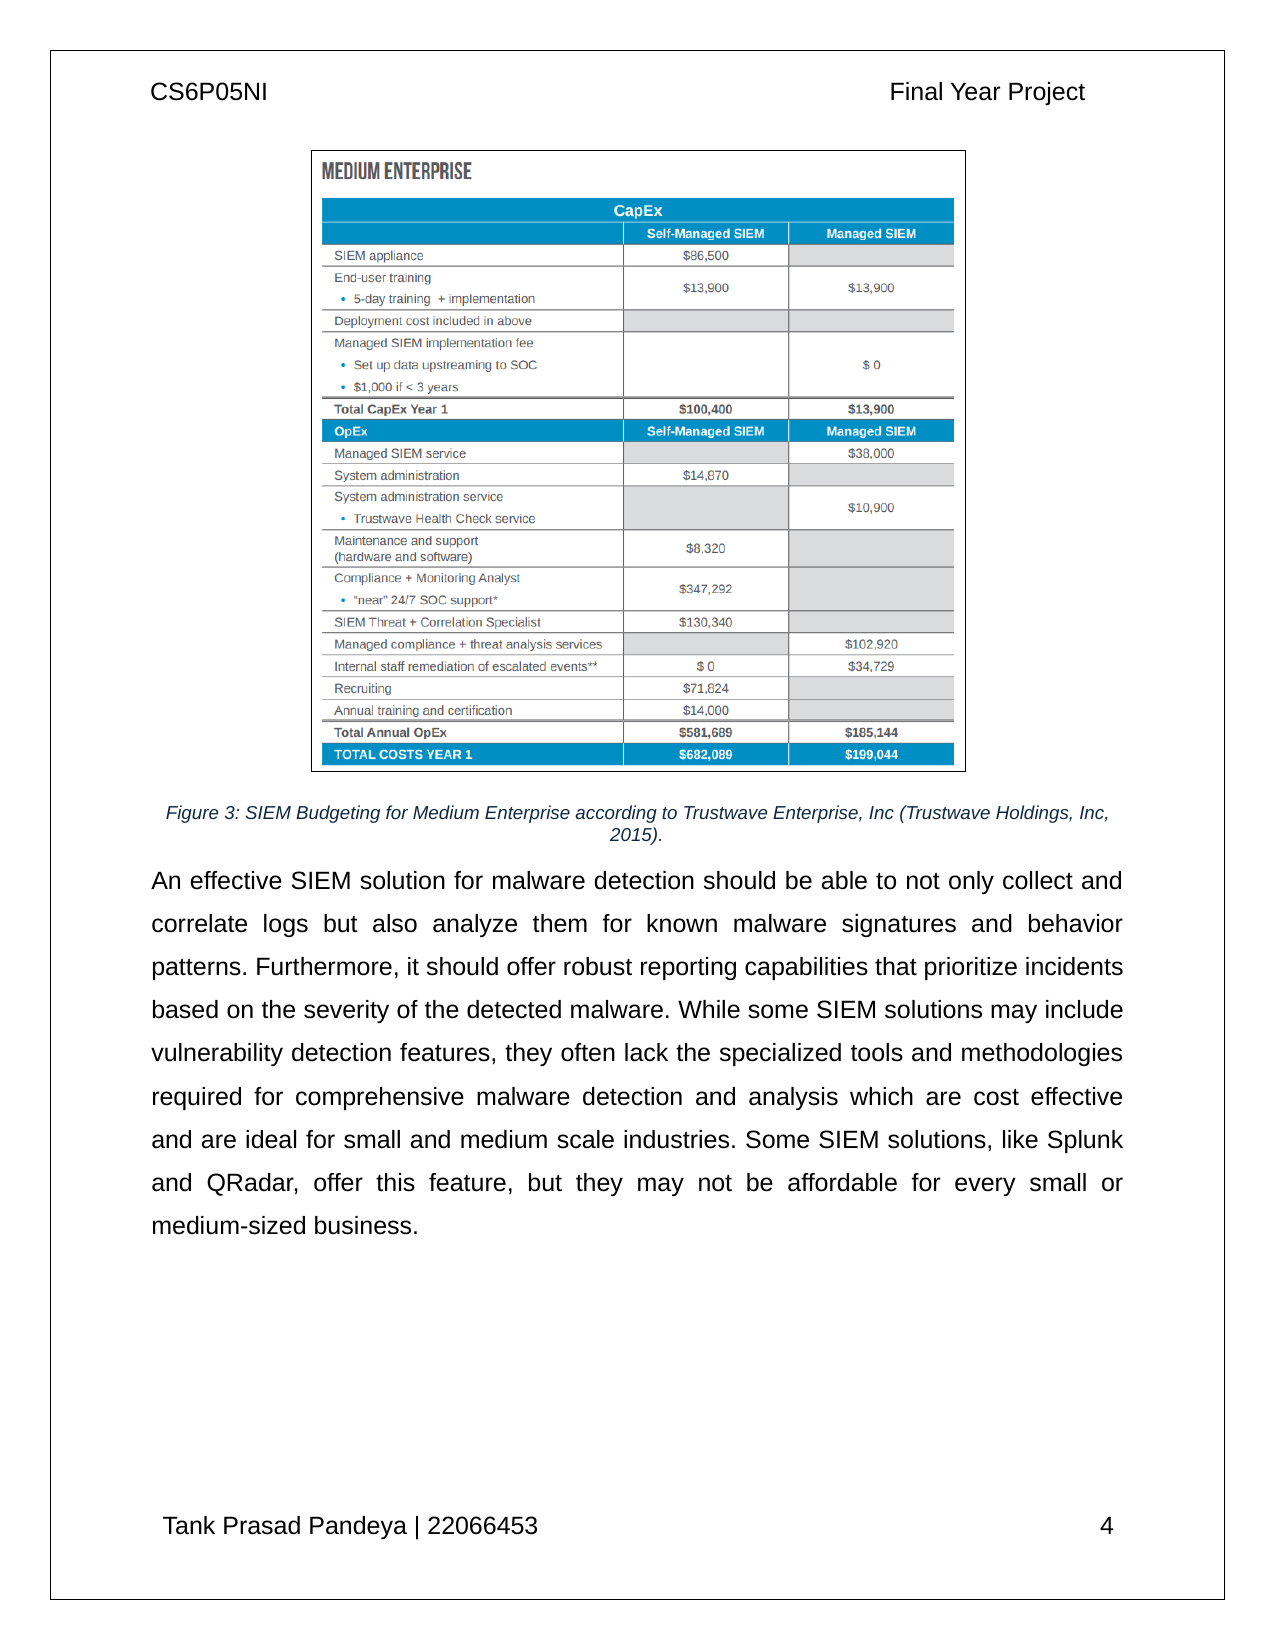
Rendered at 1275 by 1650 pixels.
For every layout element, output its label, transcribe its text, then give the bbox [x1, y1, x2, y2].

picture [312, 151, 965, 771]
text Figure : SIEM Budgeting for Medium Enterprise according to Trustwave Enterprise, Inc. [150, 802, 1125, 845]
text An effective SIEM solution for malware detection should be able to not only collect and correlate logs but also analyze them for known malware signatures and behavior patterns. Furthermore, it should offer robust reporting capabilities that prioritize incidents based on the severity of the detected malware. While some SIEM solutions may include vulnerability detection features, they often lack the specialized tools and methodologies required for comprehensive malware detection and analysis which are cost effective and are ideal for small and medium scale industries. Some SIEM solutions, like Splunk and QRadar, offer this feature, but they may not be affordable for every small or medium-sized business. [151, 866, 1125, 1239]
